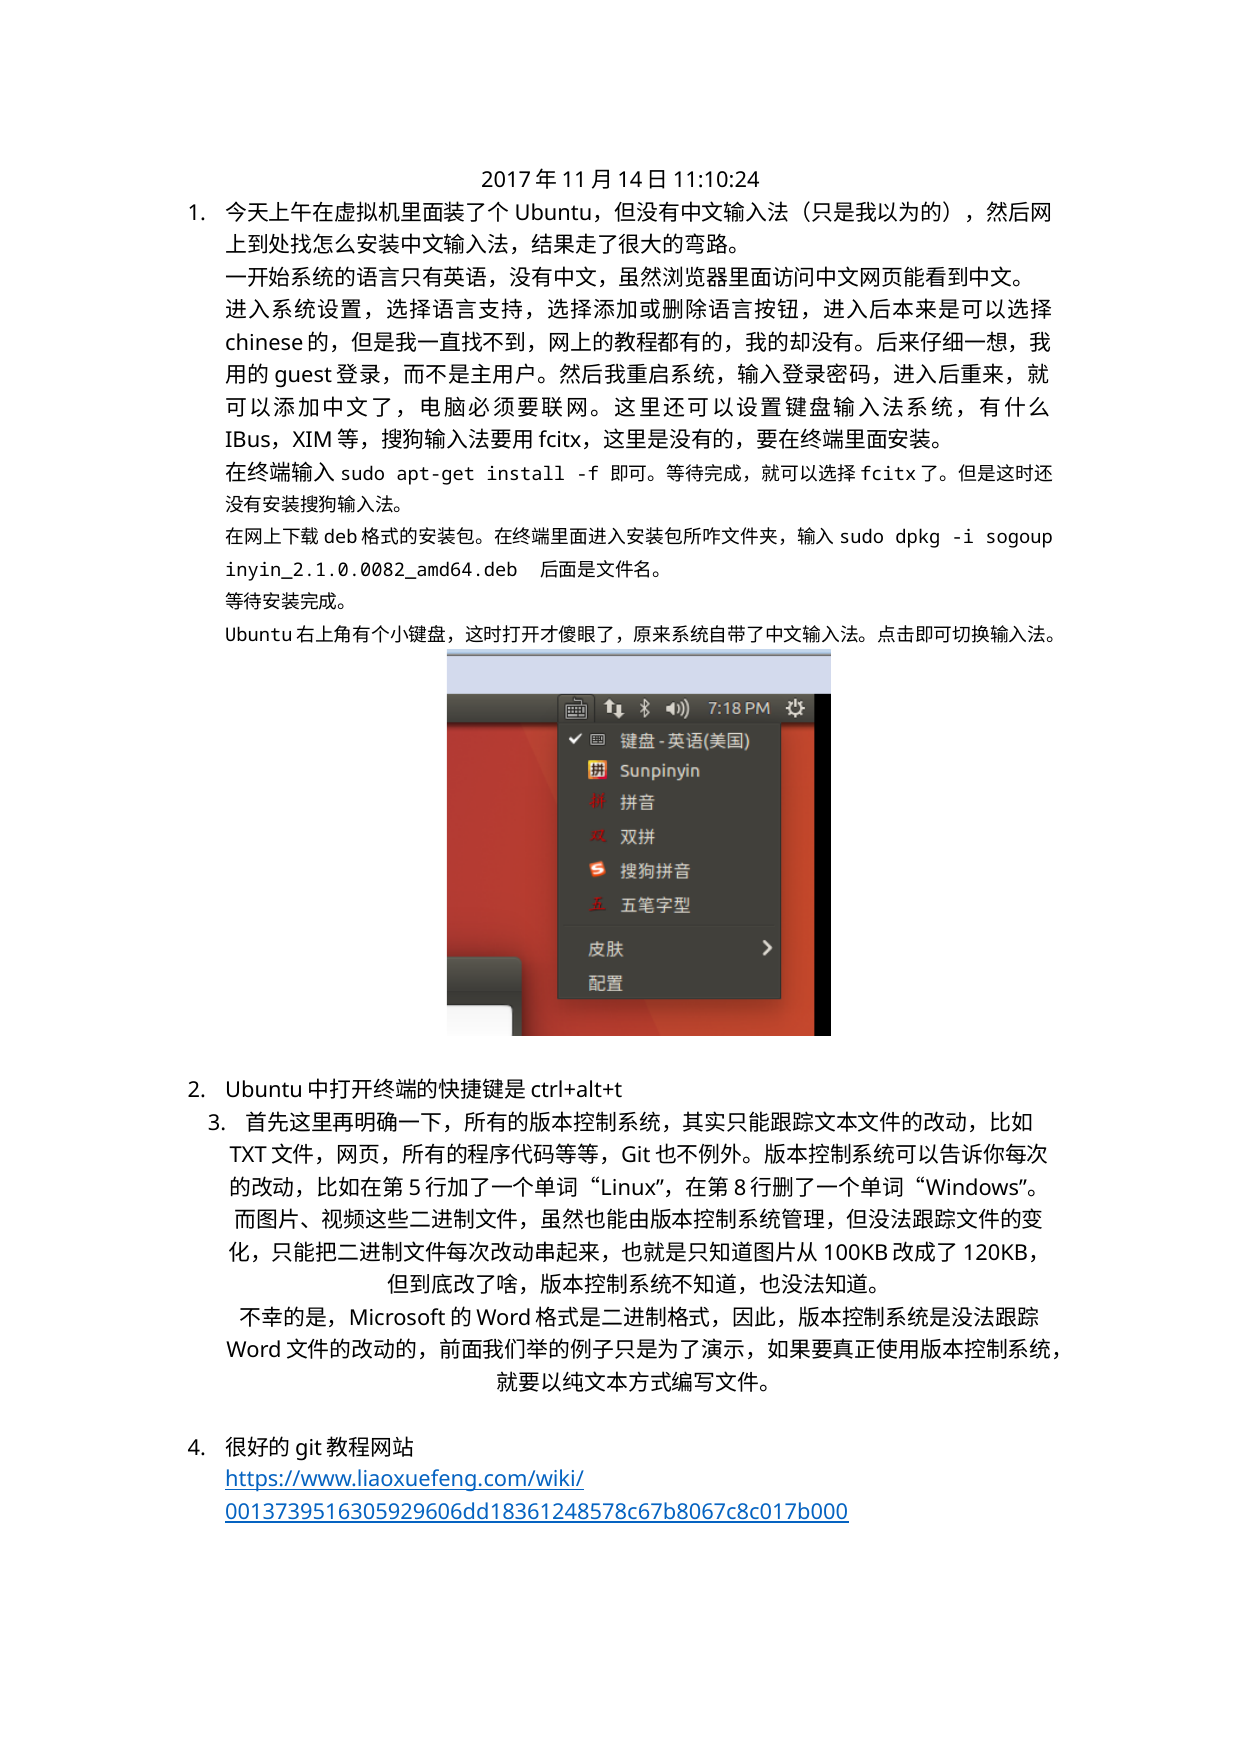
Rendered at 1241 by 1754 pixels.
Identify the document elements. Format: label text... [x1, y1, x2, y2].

list 一开始系统的语言只有英语，没有中文，虽然浏览器里面访问中文网页能看到中文。 [225, 259, 1053, 292]
list 在网上下载deb格式的安装包。在终端里面进入安装包所咋文件夹，输入sudo dpkg -i sogoupinyin_2.1.0.0082_amd64.deb 后面是文件名。 [225, 519, 1053, 584]
list 很好的git教程网站 [187, 1429, 1053, 1462]
text 2017年11月14日11:10:24 [187, 162, 1053, 194]
list https://www.liaoxuefeng.com/wiki/0013739516305929606dd18361248578c67b8067c8c017b000 [225, 1462, 1053, 1527]
list 等待安装完成。 [225, 584, 1053, 617]
list 进入系统设置，选择语言支持，选择添加或删除语言按钮，进入后本来是可以选择chinese的，但是我一直找不到，网上的教程都有的，我的却没有。后来仔细一想，我用的guest登录，而不是主用户。然后我重启系统，输入登录密码，进入后重来，就可以添加中文了，电脑必须要联网。这里还可以设置键盘输入法系统，有什么IBus，XIM等，搜狗输入法要用fcitx，这里是没有的，要在终端里面安装。 [225, 292, 1053, 454]
list 不幸的是，Microsoft的Word格式是二进制格式，因此，版本控制系统是没法跟踪Word文件的改动的，前面我们举的例子只是为了演示，如果要真正使用版本控制系统，就要以纯文本方式编写文件。 [225, 1299, 1053, 1397]
picture [446, 649, 831, 1036]
list 首先这里再明确一下，所有的版本控制系统，其实只能跟踪文本文件的改动，比如TXT文件，网页，所有的程序代码等等，Git也不例外。版本控制系统可以告诉你每次的改动，比如在第5行加了一个单词“Linux”，在第8行删了一个单词“Windows”。而图片、视频这些二进制文件，虽然也能由版本控制系统管理，但没法跟踪文件的变化，只能把二进制文件每次改动串起来，也就是只知道图片从100KB改成了120KB，但到底改了啥，版本控制系统不知道，也没法知道。 [187, 1104, 1053, 1299]
list Ubuntu右上角有个小键盘，这时打开才傻眼了，原来系统自带了中文输入法。点击即可切换输入法。 [225, 617, 1053, 649]
list 今天上午在虚拟机里面装了个Ubuntu，但没有中文输入法（只是我以为的），然后网上到处找怎么安装中文输入法，结果走了很大的弯路。 [187, 194, 1053, 259]
list 在终端输入sudo apt-get install -f 即可。等待完成，就可以选择fcitx了。但是这时还没有安装搜狗输入法。 [225, 454, 1053, 519]
list Ubuntu中打开终端的快捷键是ctrl+alt+t [187, 1072, 1053, 1104]
